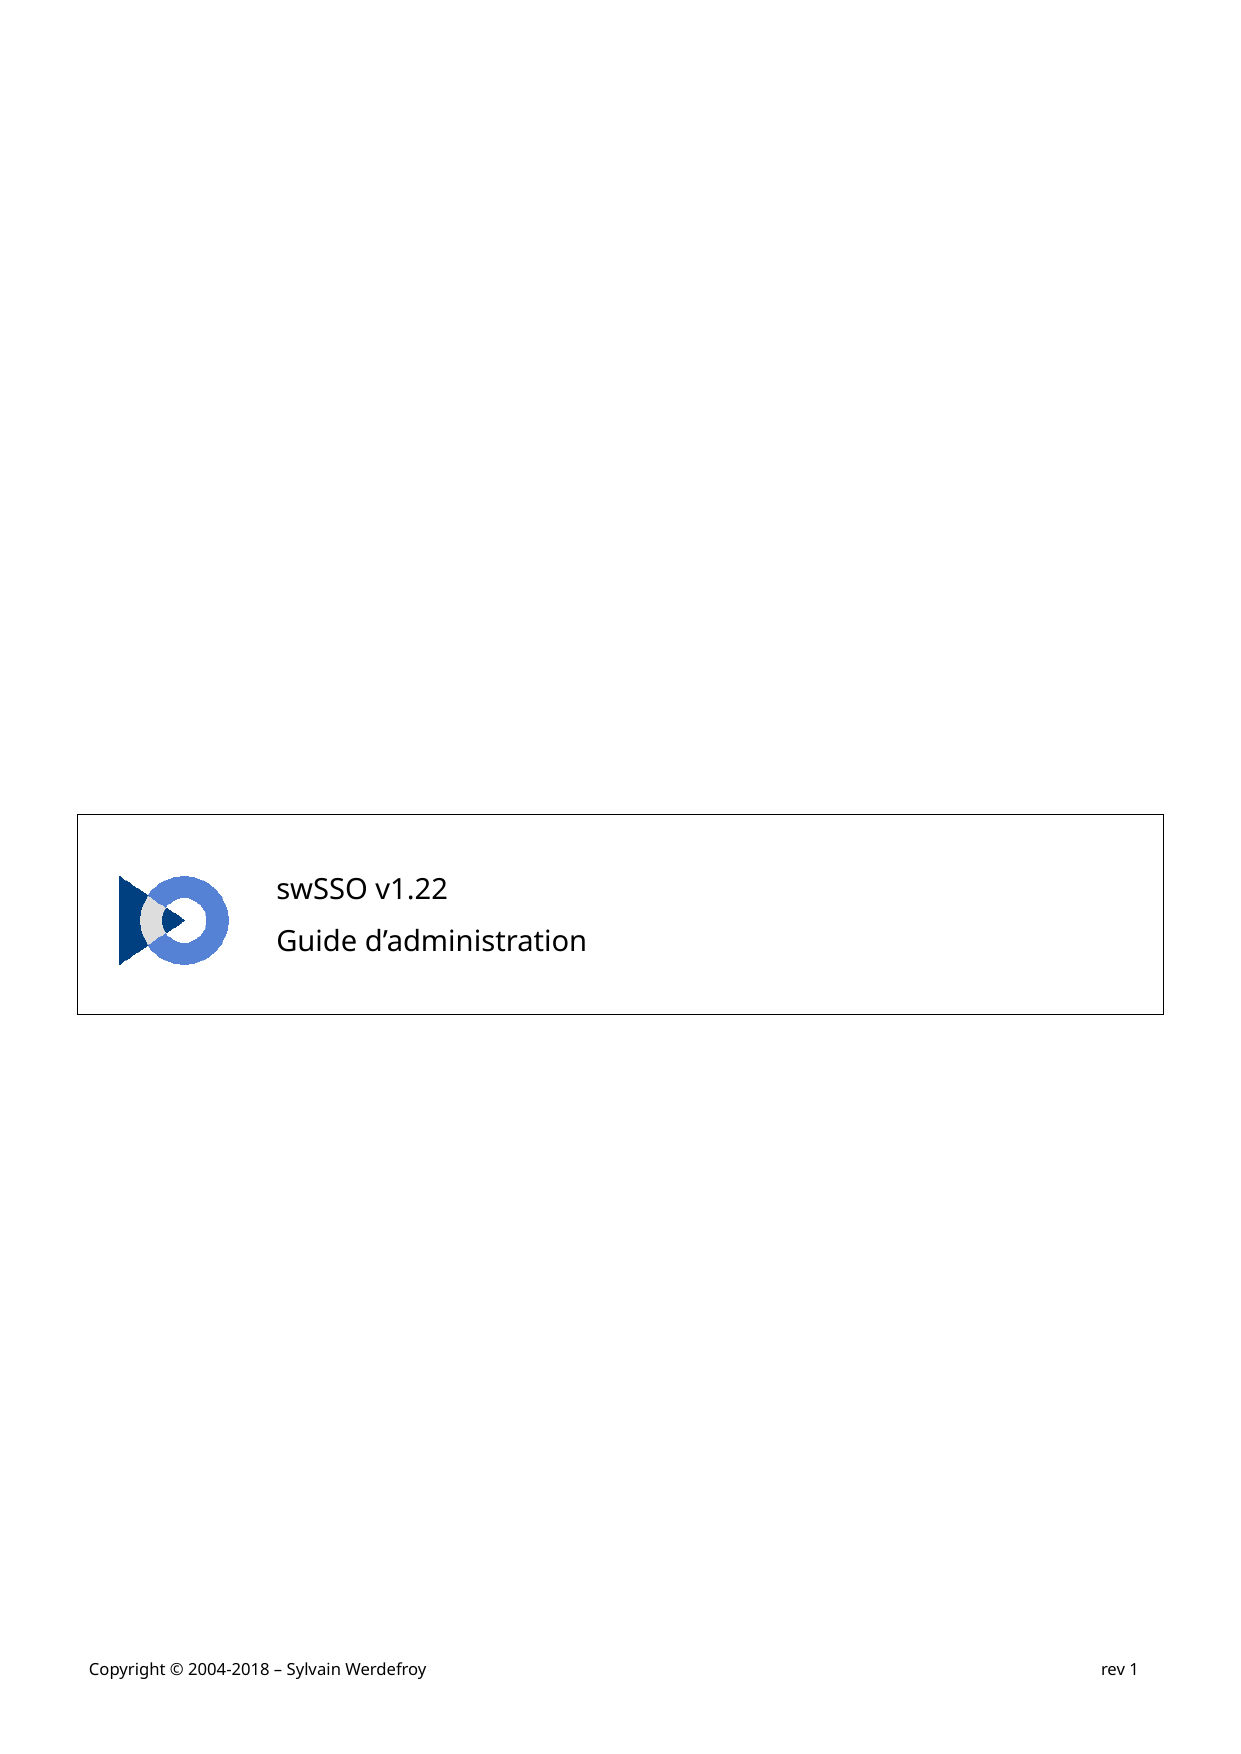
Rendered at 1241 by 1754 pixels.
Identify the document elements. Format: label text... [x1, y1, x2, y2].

picture [107, 864, 239, 977]
table_header [989, 815, 1163, 1014]
table_header swSSO v1.22 Guide d’administration [261, 815, 988, 1014]
table_header [78, 815, 261, 1014]
